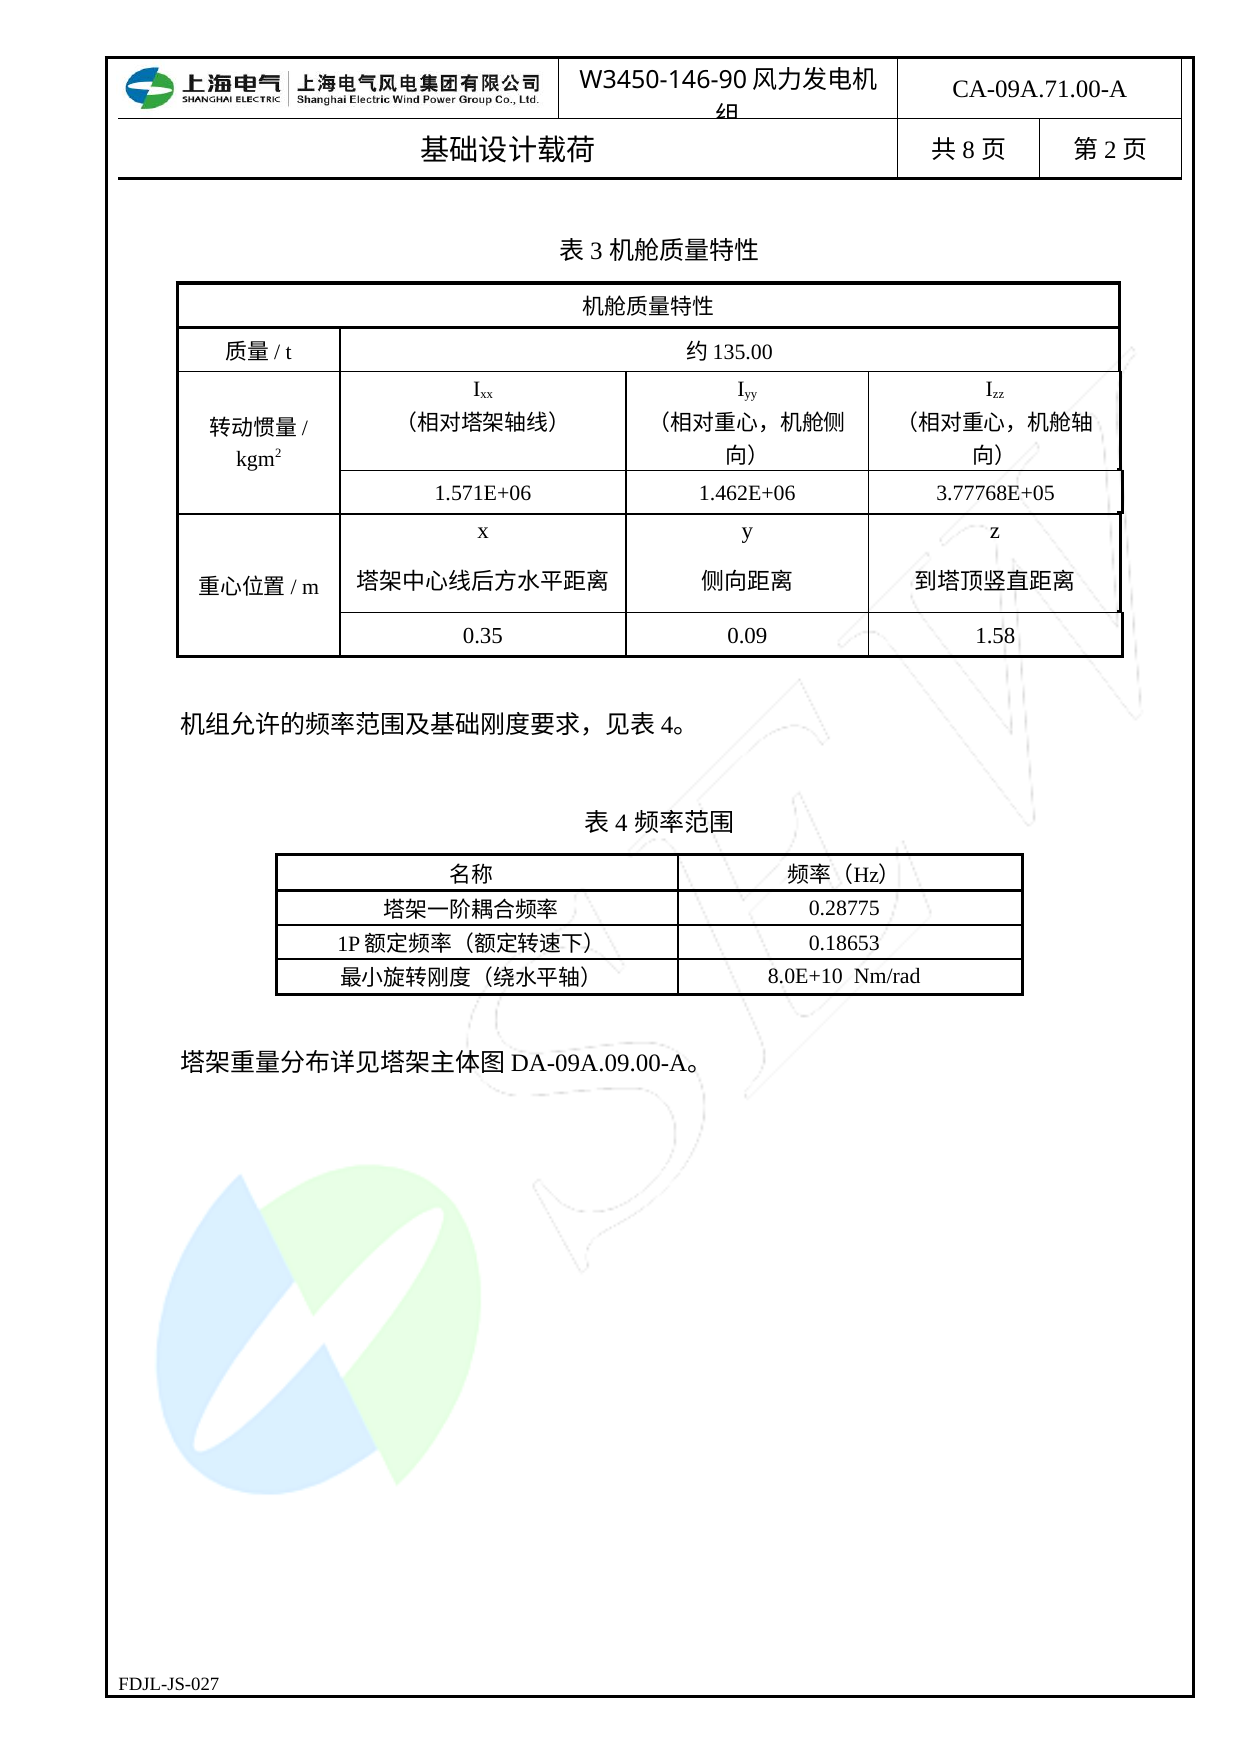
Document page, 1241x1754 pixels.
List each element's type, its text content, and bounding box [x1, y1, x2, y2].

table_cell 0.28775 [679, 892, 1021, 924]
table_cell 0.09 [627, 613, 868, 655]
table_cell y 侧向距离 [627, 515, 868, 612]
table_cell 转动惯量 / kgm2 [179, 372, 339, 513]
table_cell 质量 / t [179, 329, 339, 371]
table_cell x 塔架中心线后方水平距离 [341, 515, 625, 612]
text 塔架重量分布详见塔架主体图DA-09A.09.00-A。 [131, 1028, 1169, 1093]
table_cell Izz （相对重心，机舱轴向） [869, 372, 1119, 470]
table_cell 约135.00 [341, 329, 1118, 371]
table_cell 重心位置 / m [179, 515, 339, 655]
table_header 名称 [278, 856, 677, 889]
table_cell 0.18653 [679, 926, 1021, 958]
table_header 机舱质量特性 [179, 285, 1118, 326]
table_cell 3.77768E+05 [869, 471, 1121, 513]
table_cell 8.0E+10 Nm/rad [679, 960, 1021, 992]
table_cell Iyy （相对重心，机舱侧向） [627, 372, 868, 470]
table_cell 1.571E+06 [341, 471, 625, 513]
picture [116, 59, 556, 119]
table_cell 0.35 [341, 613, 625, 655]
table_cell 1P额定频率（额定转速下） [278, 926, 677, 958]
table_cell 1.58 [869, 613, 1121, 655]
list 频率范围 [150, 788, 1169, 853]
list 机舱质量特性 [150, 216, 1169, 281]
text 机组允许的频率范围及基础刚度要求，见表4。 [131, 691, 1169, 756]
table_cell 1.462E+06 [627, 471, 868, 513]
table_cell z 到塔顶竖直距离 [869, 515, 1119, 612]
table_cell Ixx （相对塔架轴线） [341, 372, 625, 470]
table_cell 塔架一阶耦合频率 [278, 892, 677, 924]
table_header 频率（Hz） [679, 856, 1021, 889]
table_cell 最小旋转刚度（绕水平轴） [278, 960, 677, 992]
